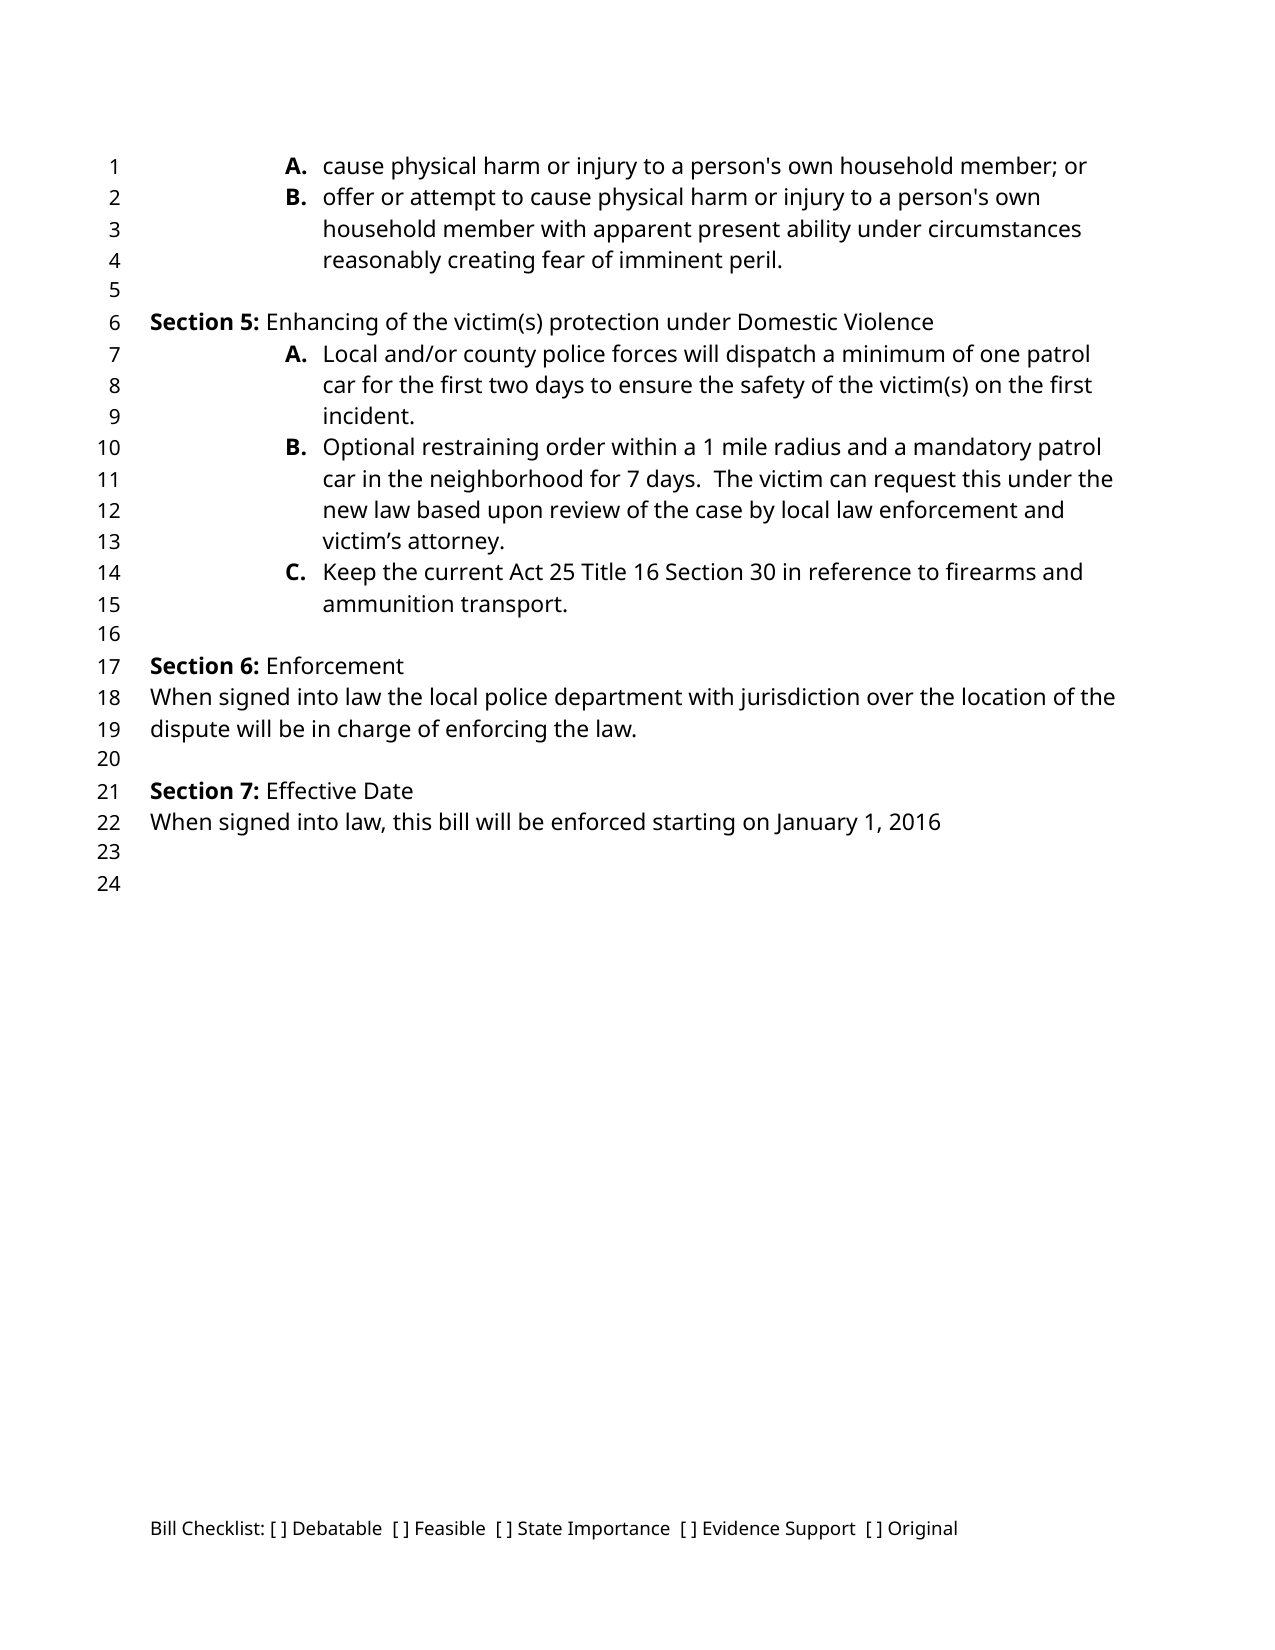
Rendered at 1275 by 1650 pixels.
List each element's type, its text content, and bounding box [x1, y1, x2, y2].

text When signed into law the local police department with jurisdiction over the location of the dispute will be in charge of enforcing the law. [150, 681, 1125, 744]
list Optional restraining order within a 1 mile radius and a mandatory patrol car in the neighborhood for 7 days. The victim can request this under the new law based upon review of the case by local law enforcement and victim’s attorney. [285, 431, 1125, 556]
text Section 7: Effective Date [150, 775, 1125, 806]
list cause physical harm or injury to a person's own household member; or [285, 150, 1125, 181]
text When signed into law, this bill will be enforced starting on January 1, 2016 [150, 806, 1125, 837]
text Section 6: Enforcement [150, 650, 1125, 681]
list offer or attempt to cause physical harm or injury to a person's own household member with apparent present ability under circumstances reasonably creating fear of imminent peril. [285, 181, 1125, 275]
list Local and/or county police forces will dispatch a minimum of one patrol car for the first two days to ensure the safety of the victim(s) on the first incident. [285, 337, 1125, 431]
text Section 5: Enhancing of the victim(s) protection under Domestic Violence [150, 306, 1125, 337]
list Keep the current Act 25 Title 16 Section 30 in reference to firearms and ammunition transport. [285, 556, 1125, 619]
